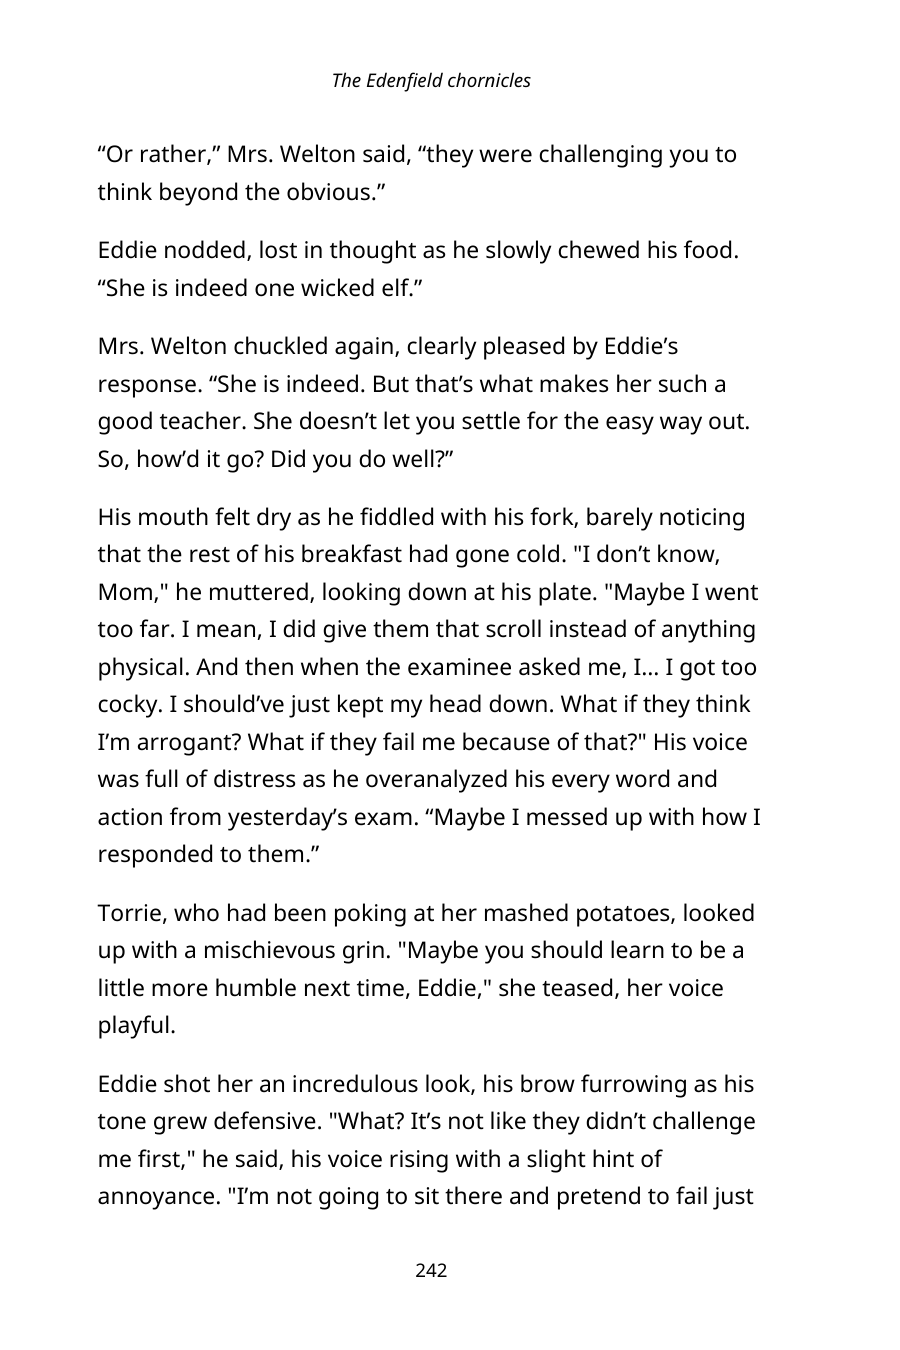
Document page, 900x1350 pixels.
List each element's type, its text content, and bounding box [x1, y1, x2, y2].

text Eddie nodded, lost in thought as he slowly chewed his food. “She is indeed one wicked elf.” [97, 234, 765, 303]
text His mouth felt dry as he fiddled with his fork, barely noticing that the rest of his breakfast had gone cold. "I don’t know, Mom," he muttered, looking down at his plate. "Maybe I went too far. I mean, I did give them that scroll instead of anything physical. And then when the examinee asked me, I… I got too cocky. I should’ve just kept my head down. What if they think I’m arrogant? What if they fail me because of that?" His voice was full of distress as he overanalyzed his every word and action from yesterday’s exam. “Maybe I messed up with how I responded to them.” [97, 501, 765, 870]
text “Or rather,” Mrs. Welton said, “they were challenging you to think beyond the obvious.” [97, 138, 765, 207]
text Mrs. Welton chuckled again, clearly pleased by Eddie’s response. “She is indeed. But that’s what makes her such a good teacher. She doesn’t let you settle for the easy way out. So, how’d it go? Did you do well?” [97, 330, 765, 474]
text Torrie, who had been poking at her mashed potatoes, looked up with a mischievous grin. "Maybe you should learn to be a little more humble next time, Eddie," she teased, her voice playful. [97, 897, 765, 1041]
